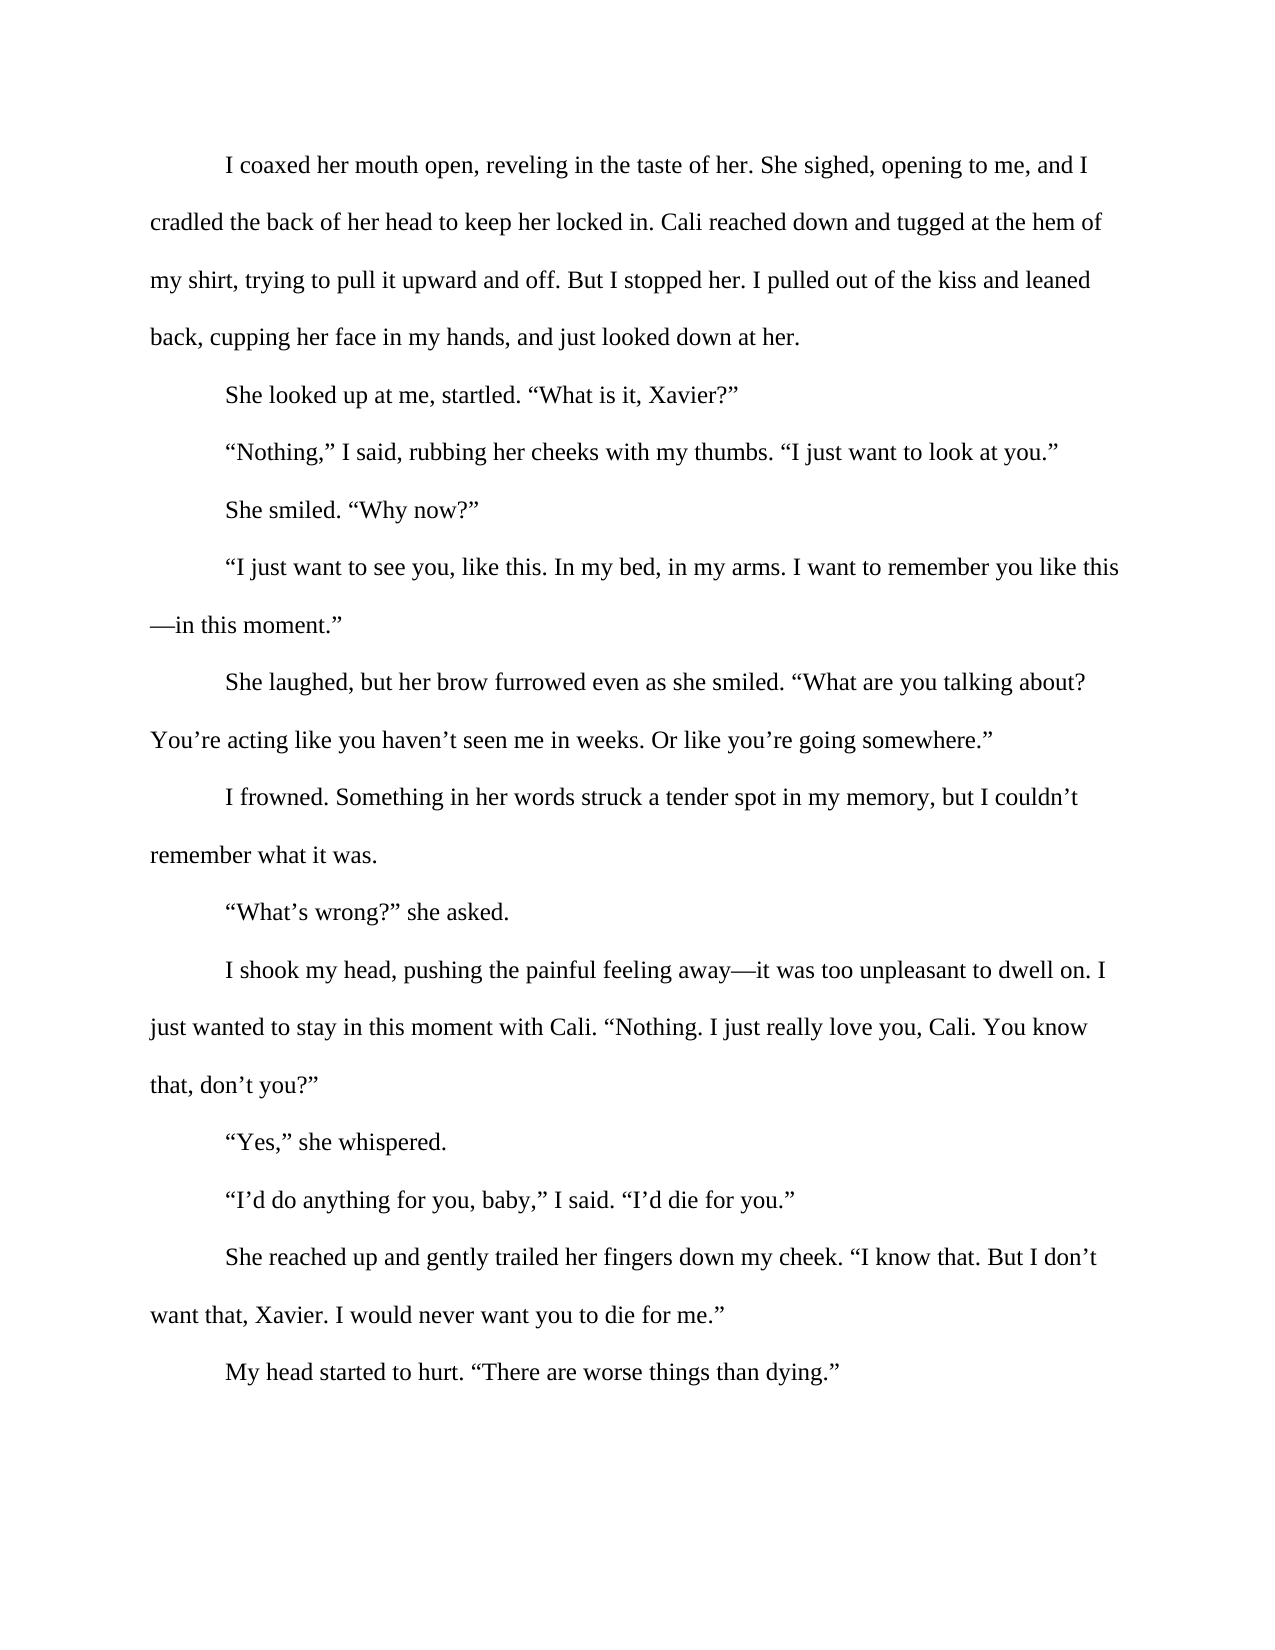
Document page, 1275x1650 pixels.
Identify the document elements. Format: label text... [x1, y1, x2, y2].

text “What’s wrong?” she asked. [150, 897, 1125, 926]
text I coaxed her mouth open, reveling in the taste of her. She sighed, opening to me, and I cradled the back of her head to keep her locked in. Cali reached down and tugged at the hem of my shirt, trying to pull it upward and off. But I stopped her. I pulled out of the kiss and leaned back, cupping her face in my hands, and just looked down at her. [150, 150, 1125, 351]
text She smiled. “Why now?” [150, 495, 1125, 524]
text She looked up at me, startled. “What is it, Xavier?” [150, 380, 1125, 409]
text “Nothing,” I said, rubbing her cheeks with my thumbs. “I just want to look at you.” [150, 437, 1125, 466]
text “Yes,” she whispered. [150, 1127, 1125, 1156]
text She reached up and gently trailed her fingers down my cheek. “I know that. But I don’t want that, Xavier. I would never want you to die for me.” [150, 1242, 1125, 1329]
text “I’d do anything for you, baby,” I said. “I’d die for you.” [150, 1185, 1125, 1214]
text “I just want to see you, like this. In my bed, in my arms. I want to remember you like this—in this moment.” [150, 552, 1125, 639]
text She laughed, but her brow furrowed even as she smiled. “What are you talking about? You’re acting like you haven’t seen me in weeks. Or like you’re going somewhere.” [150, 667, 1125, 754]
text I shook my head, pushing the painful feeling away—it was too unpleasant to dwell on. I just wanted to stay in this moment with Cali. “Nothing. I just really love you, Cali. You know that, don’t you?” [150, 955, 1125, 1099]
text I frowned. Something in her words struck a tender spot in my memory, but I couldn’t remember what it was. [150, 782, 1125, 869]
text My head started to hurt. “There are worse things than dying.” [150, 1357, 1125, 1386]
